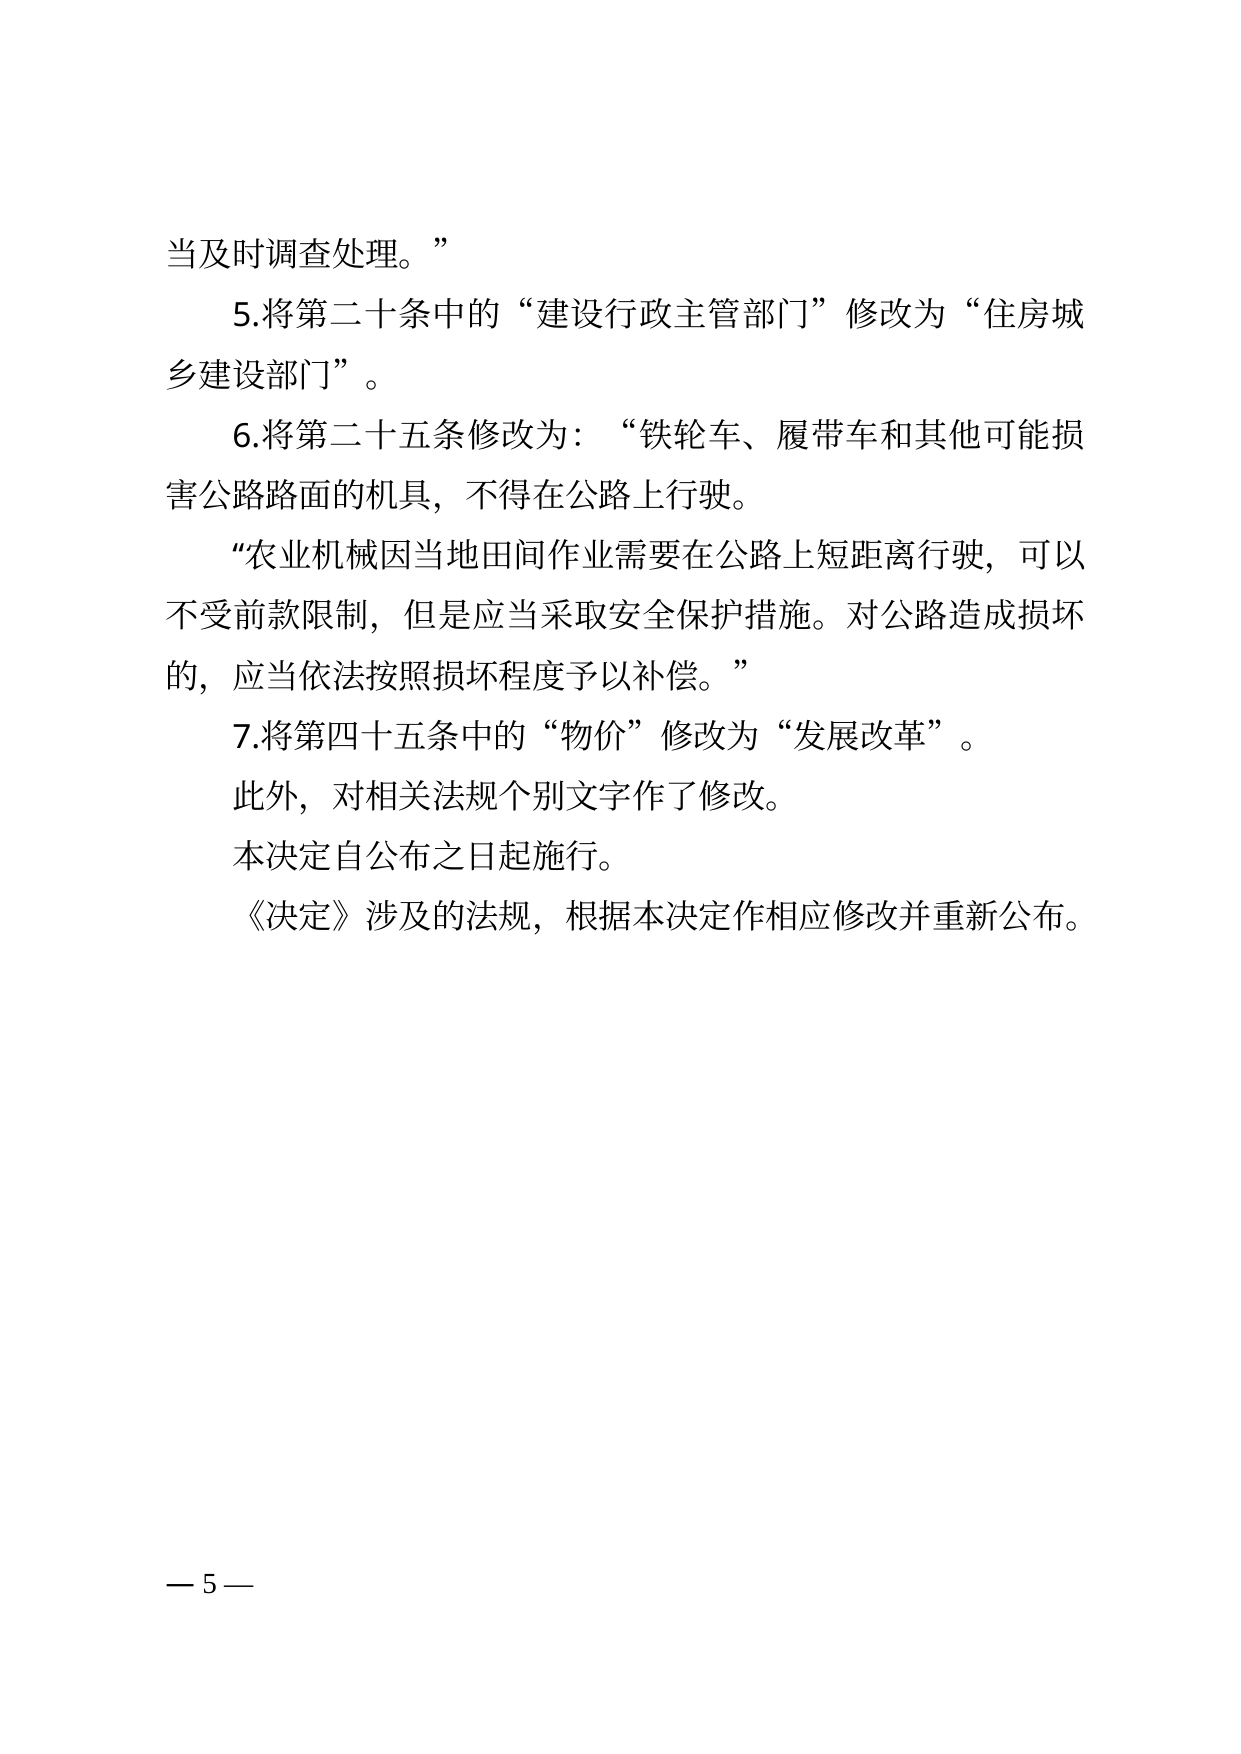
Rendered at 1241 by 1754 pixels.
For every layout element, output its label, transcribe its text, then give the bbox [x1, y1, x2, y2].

text 此外，对相关法规个别文字作了修改。 [165, 760, 1087, 821]
text “农业机械因当地田间作业需要在公路上短距离行驶，可以不受前款限制，但是应当采取安全保护措施。对公路造成损坏的，应当依法按照损坏程度予以补偿。” [165, 519, 1087, 700]
text 7.将第四十五条中的“物价”修改为“发展改革”。 [165, 700, 1087, 760]
text 5.将第二十条中的“建设行政主管部门”修改为“住房城乡建设部门”。 [165, 279, 1087, 399]
text 本决定自公布之日起施行。 [165, 821, 1087, 881]
text 6.将第二十五条修改为：“铁轮车、履带车和其他可能损害公路路面的机具，不得在公路上行驶。 [165, 399, 1087, 519]
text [165, 218, 1087, 279]
text 《决定》涉及的法规，根据本决定作相应修改并重新公布。 [165, 881, 1087, 941]
